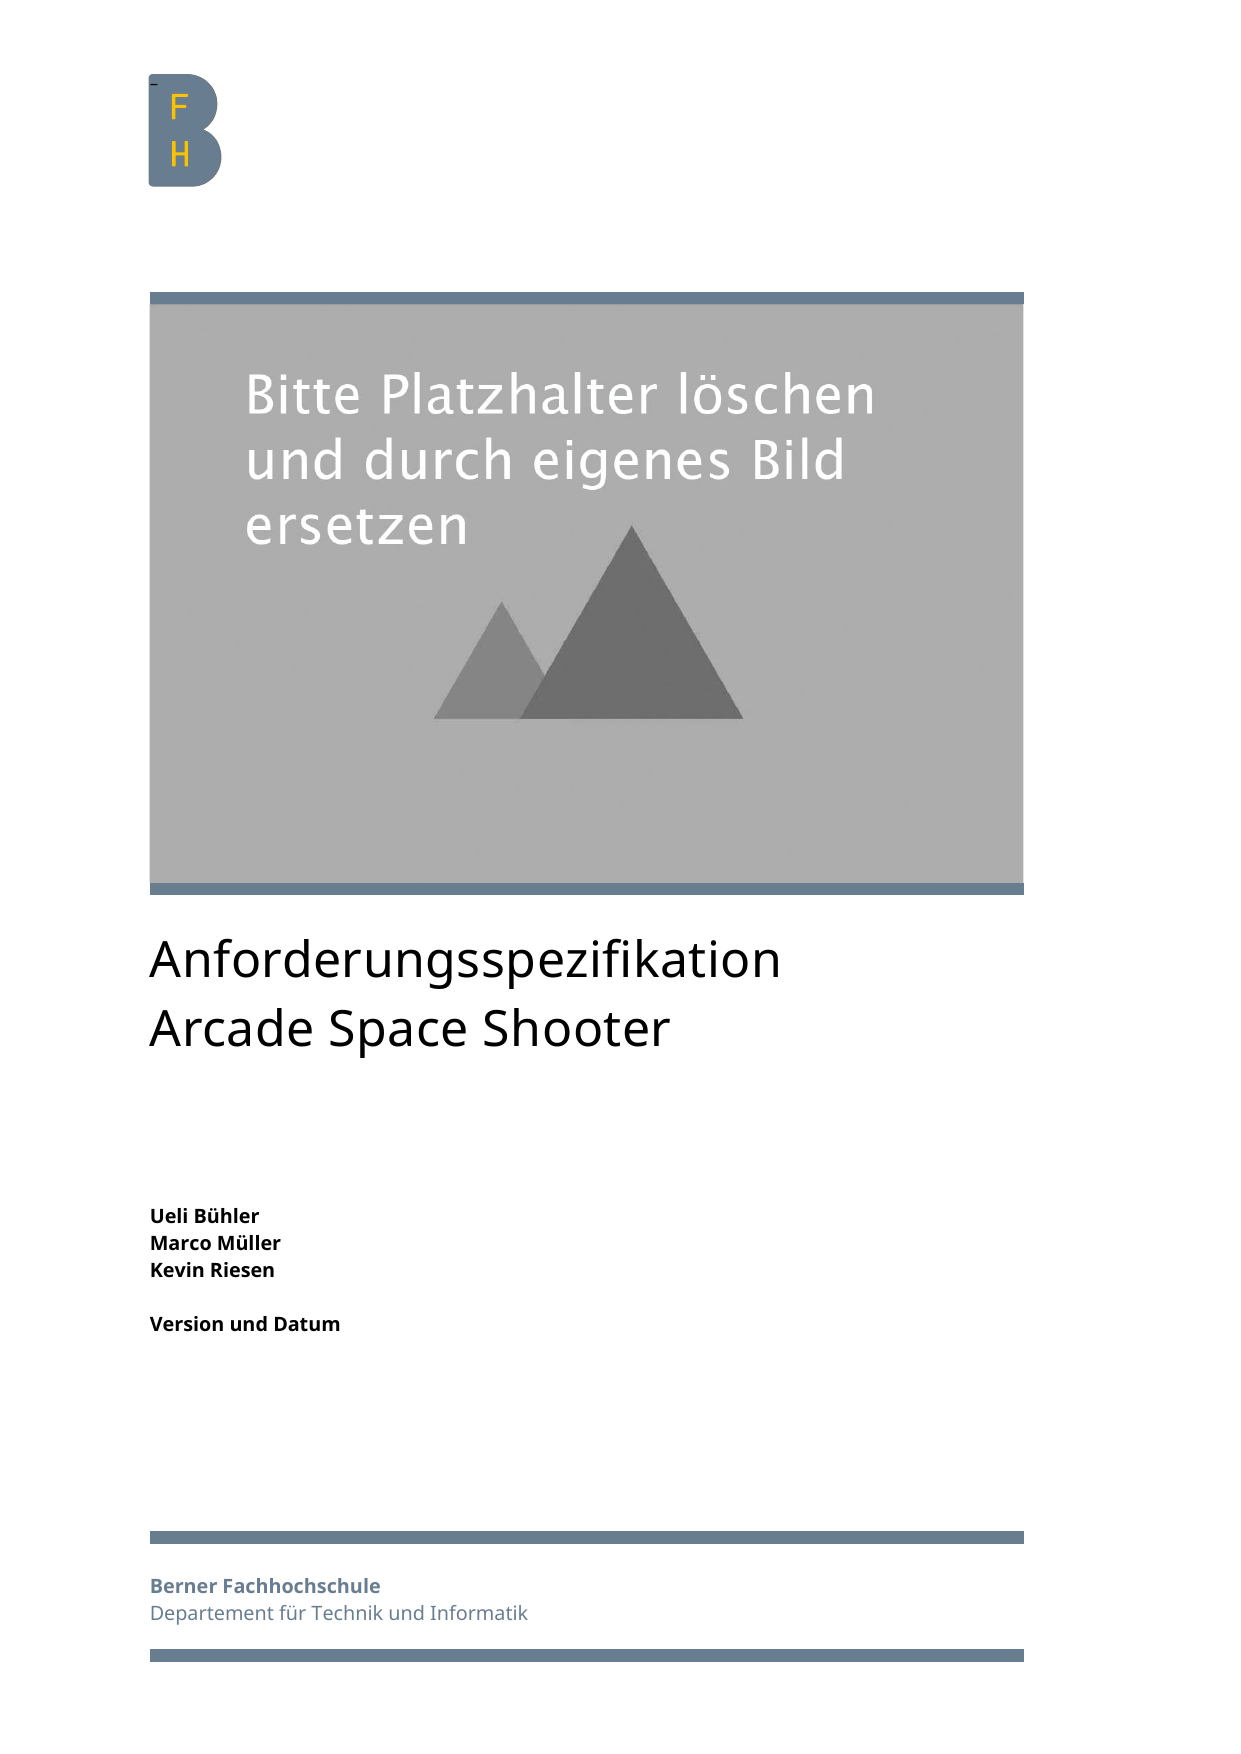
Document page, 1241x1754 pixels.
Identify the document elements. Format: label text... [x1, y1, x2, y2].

picture [149, 304, 1024, 883]
table_cell Berner Fachhochschule Departement für Technik und Informatik [150, 1544, 1024, 1649]
table_cell Anforderungsspezifikation Arcade Space Shooter Ueli Bühler Marco Müller Kevin Riesen Version und Datum [150, 895, 1024, 1531]
